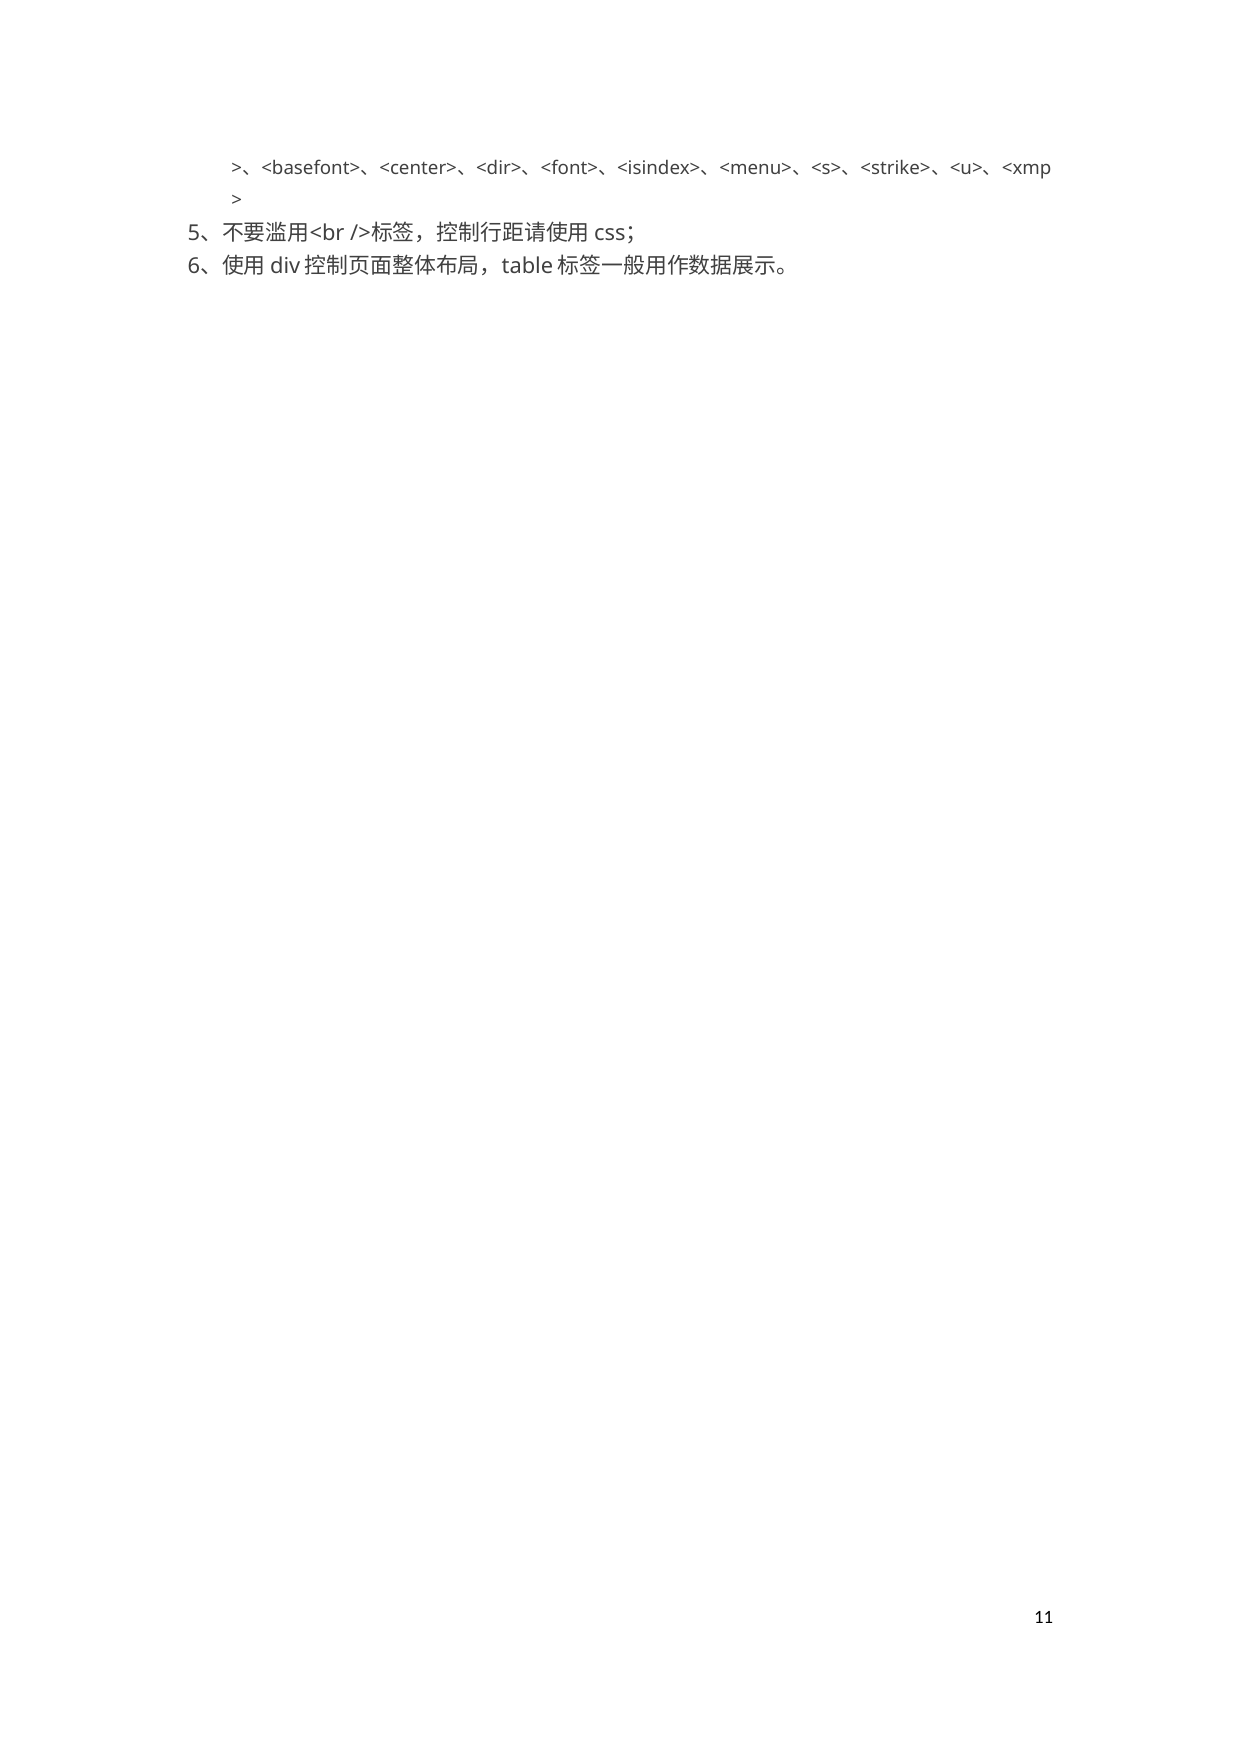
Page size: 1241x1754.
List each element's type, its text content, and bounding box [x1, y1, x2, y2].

text 6、使用div控制页面整体布局，table标签一般用作数据展示。 [187, 247, 1053, 280]
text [231, 150, 1053, 215]
text 5、不要滥用<br />标签，控制行距请使用css； [187, 215, 1053, 247]
